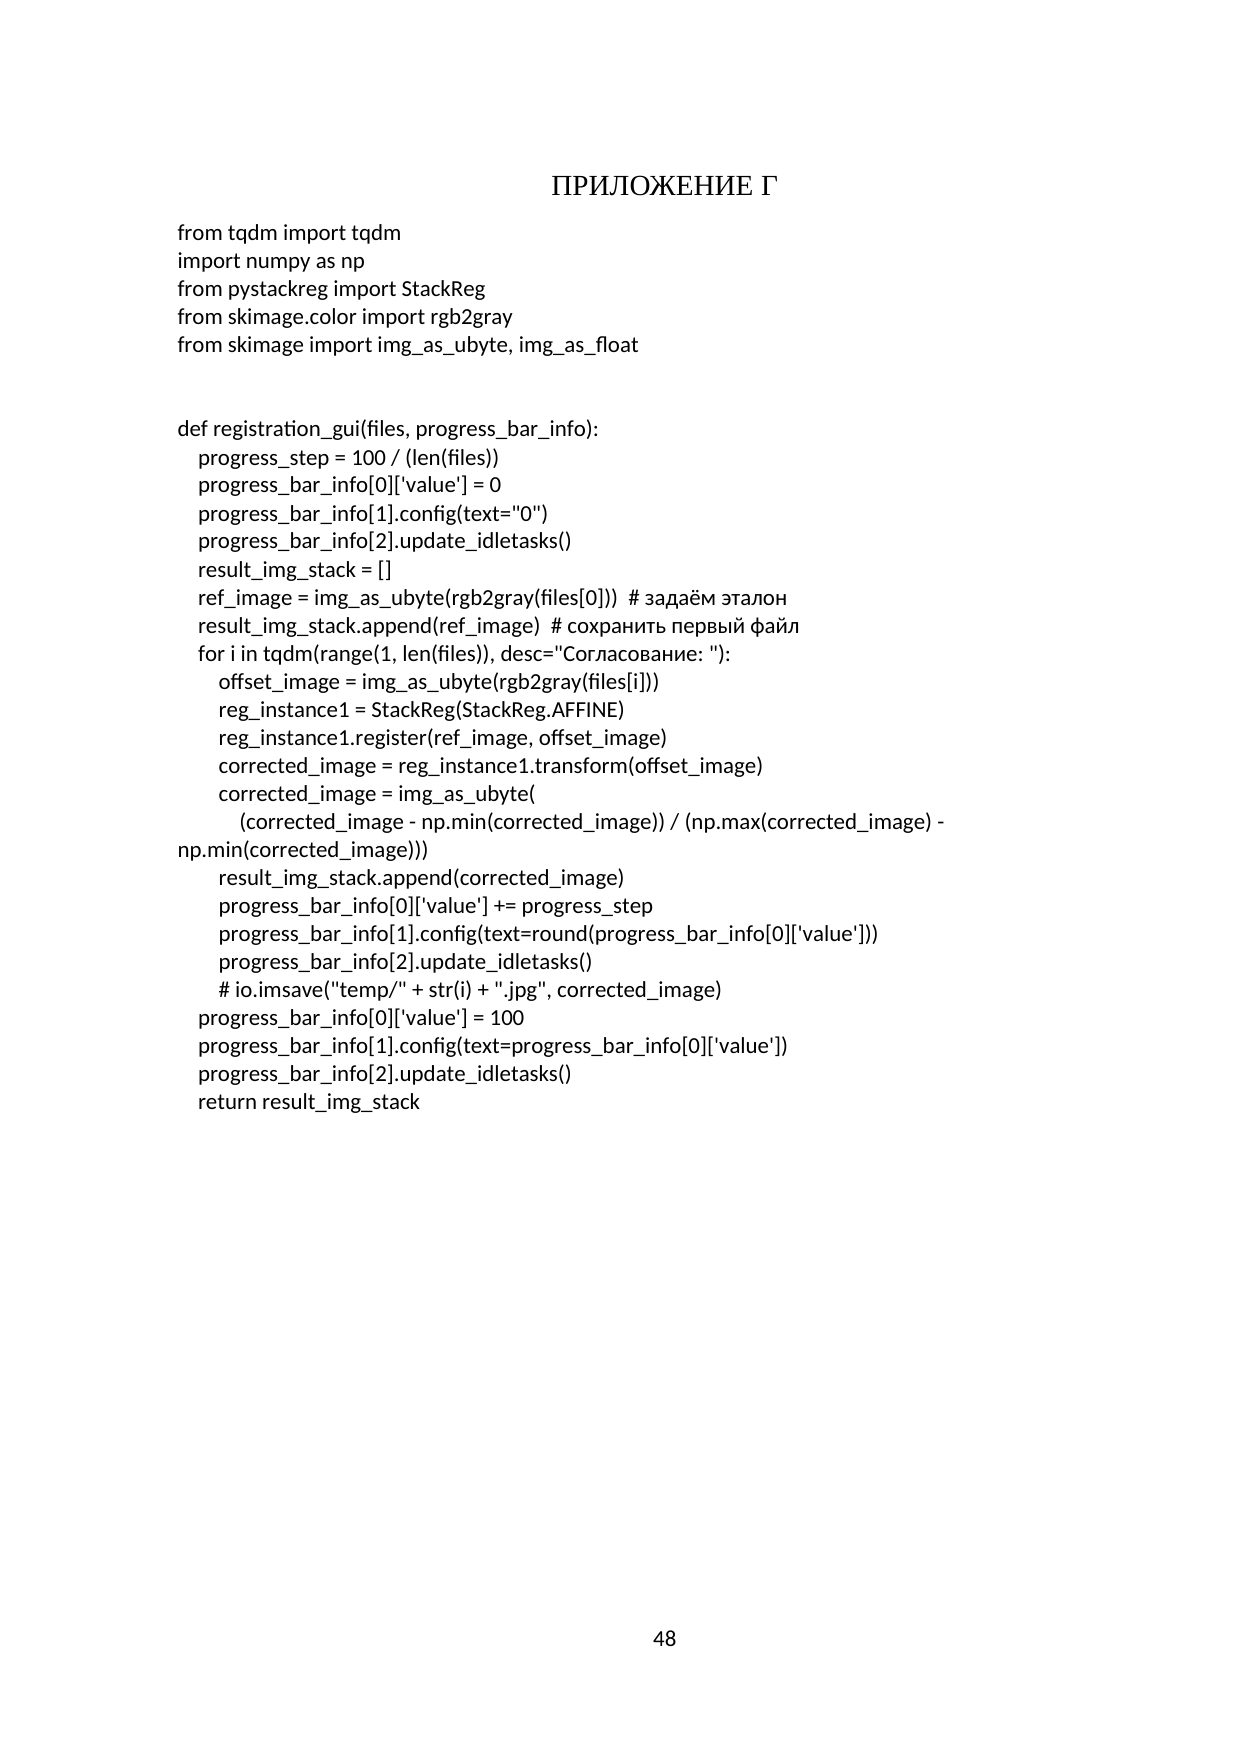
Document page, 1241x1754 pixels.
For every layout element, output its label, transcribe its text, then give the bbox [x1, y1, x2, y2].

text Приложение Г [177, 168, 1152, 202]
text from tqdm import tqdm import numpy as np from pystackreg import StackReg from skimage.color import rgb2gray from skimage import img_as_ubyte, img_as_float def registration_gui(files, progress_bar_info): progress_step = 100 / (len(files)) progress_bar_info[0]['value'] = 0 progress_bar_info[1].config(text="0") progress_bar_info[2].update_idletasks() result_img_stack = [] ref_image = img_as_ubyte(rgb2gray(files[0])) # задаём эталон result_img_stack.append(ref_image) # сохранить первый файл for i in tqdm(range(1, len(files)), desc="Согласование: "): offset_image = img_as_ubyte(rgb2gray(files[i])) reg_instance1 = StackReg(StackReg.AFFINE) reg_instance1.register(ref_image, offset_image) corrected_image = reg_instance1.transform(offset_image) corrected_image = img_as_ubyte( (corrected_image - np.min(corrected_image)) / (np.max(corrected_image) - np.min(corrected_image))) result_img_stack.append(corrected_image) progress_bar_info[0]['value'] += progress_step progress_bar_info[1].config(text=round(progress_bar_info[0]['value'])) progress_bar_info[2].update_idletasks() # io.imsave("temp/" + str(i) + ".jpg", corrected_image) progress_bar_info[0]['value'] = 100 progress_bar_info[1].config(text=progress_bar_info[0]['value']) progress_bar_info[2].update_idletasks() return result_img_stack [177, 218, 1152, 1115]
